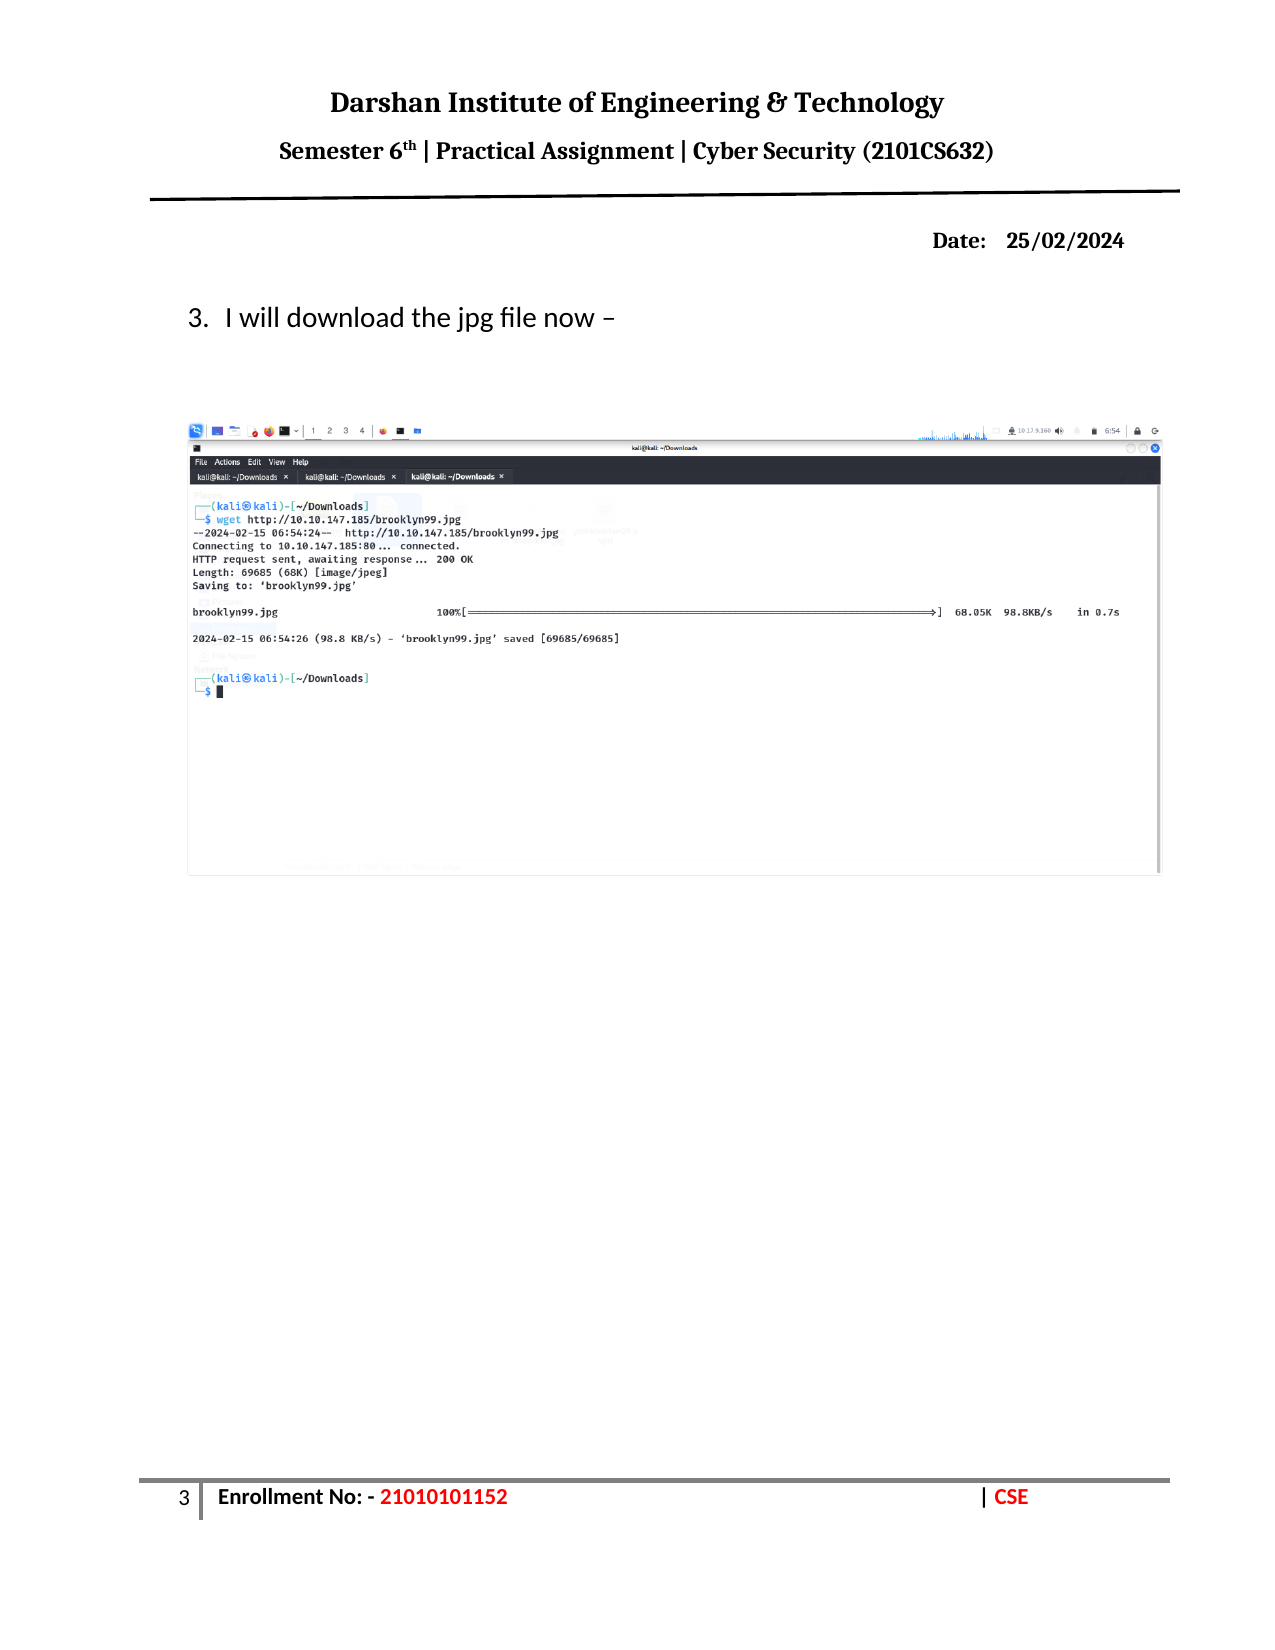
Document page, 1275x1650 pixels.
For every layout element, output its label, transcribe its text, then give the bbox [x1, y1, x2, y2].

picture [187, 422, 1163, 876]
list I will download the jpg file now – [187, 299, 1125, 335]
